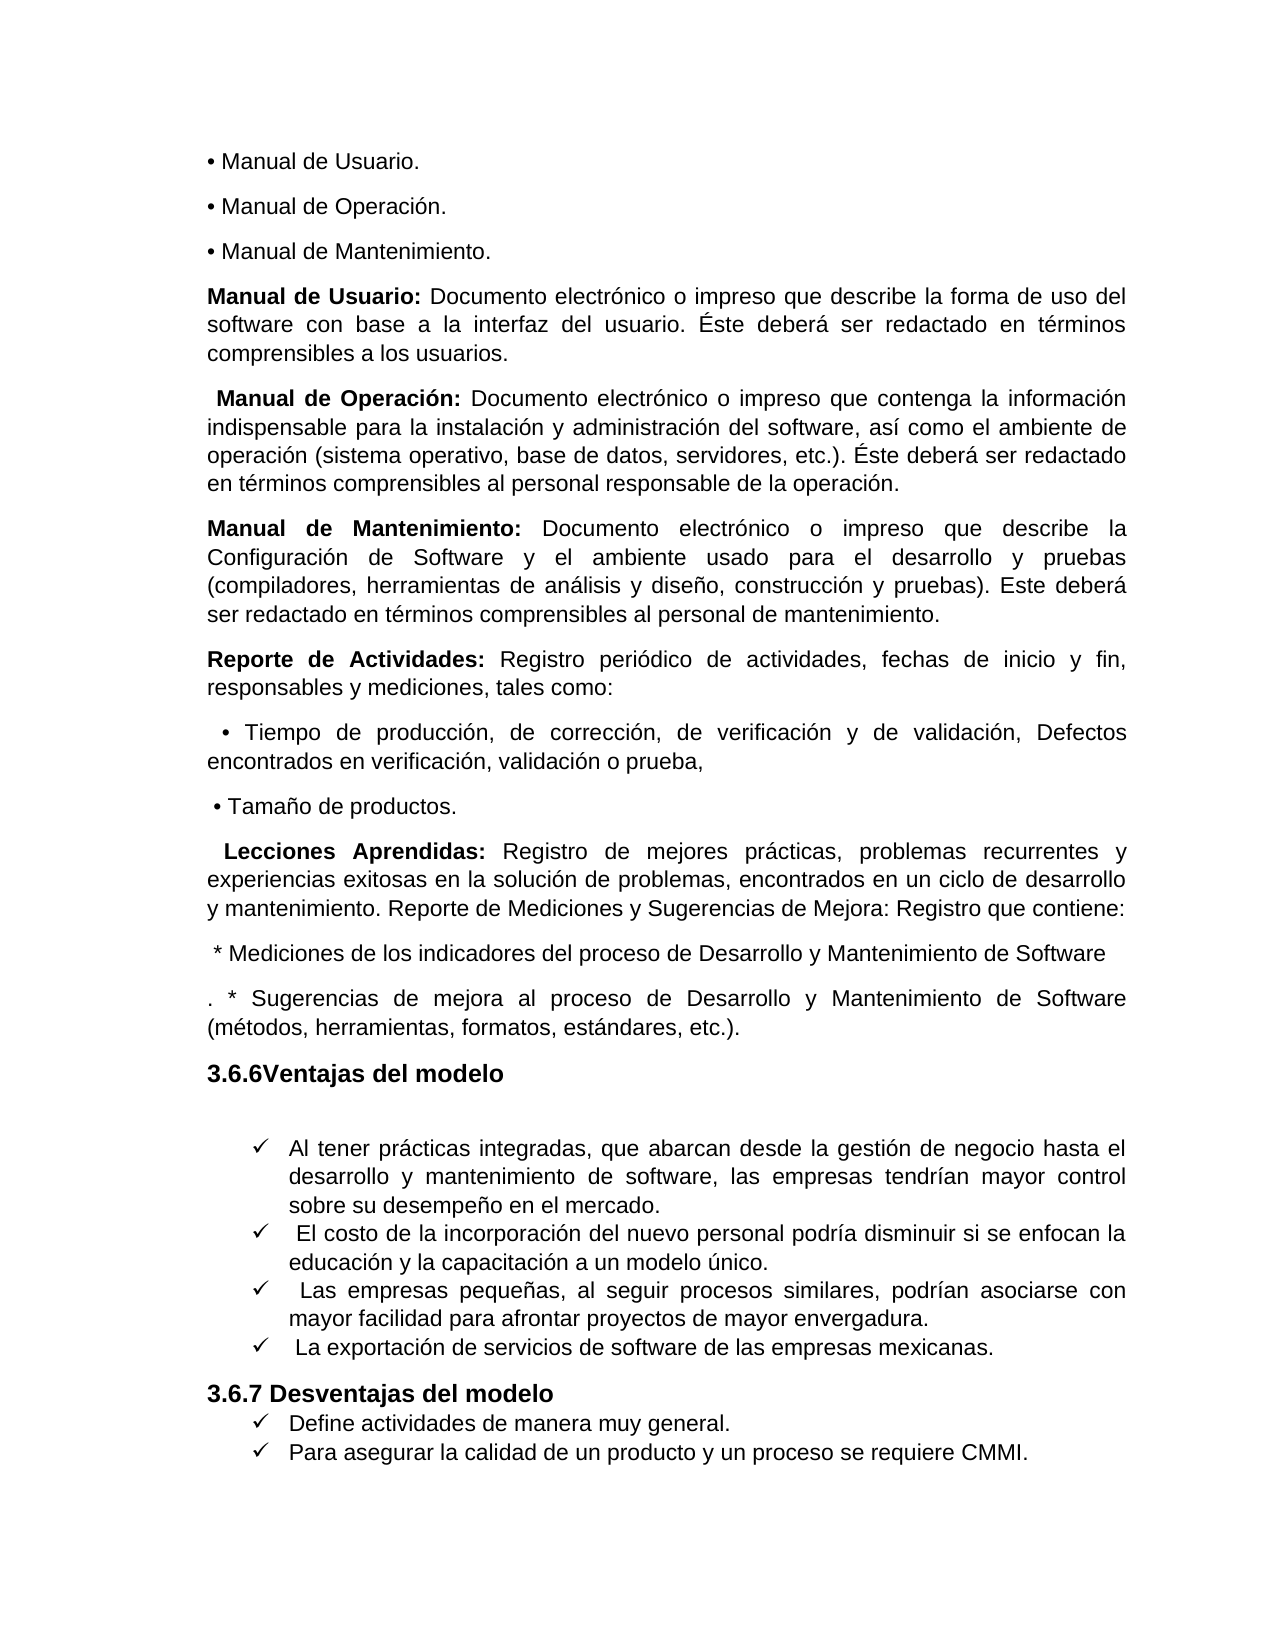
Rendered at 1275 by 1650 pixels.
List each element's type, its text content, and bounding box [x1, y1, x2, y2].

list La exportación de servicios de software de las empresas mexicanas. [251, 1334, 1127, 1360]
text • Tiempo de producción, de corrección, de verificación y de validación, Defectos encontrados en verificación, validación o prueba, [207, 719, 1127, 774]
text Manual de Mantenimiento: Documento electrónico o impreso que describe la Configuración de Software y el ambiente usado para el desarrollo y pruebas (compiladores, herramientas de análisis y diseño, construcción y pruebas). Este deberá ser redactado en términos comprensibles al personal de mantenimiento. [207, 515, 1127, 627]
list Las empresas pequeñas, al seguir procesos similares, podrían asociarse con mayor facilidad para afrontar proyectos de mayor envergadura. [251, 1277, 1127, 1332]
text • Manual de Usuario. [207, 148, 1127, 174]
text • Manual de Operación. [207, 193, 1127, 219]
list Define actividades de manera muy general. [251, 1410, 1127, 1436]
text • Manual de Mantenimiento. [207, 238, 1127, 264]
text • Tamaño de productos. [207, 793, 1127, 819]
text * Mediciones de los indicadores del proceso de Desarrollo y Mantenimiento de Software [207, 940, 1127, 966]
text Manual de Operación: Documento electrónico o impreso que contenga la información indispensable para la instalación y administración del software, así como el ambiente de operación (sistema operativo, base de datos, servidores, etc.). Éste deberá ser redactado en términos comprensibles al personal responsable de la operación. [207, 385, 1127, 497]
text Reporte de Actividades: Registro periódico de actividades, fechas de inicio y fin, responsables y mediciones, tales como: [207, 646, 1127, 701]
text Manual de Usuario: Documento electrónico o impreso que describe la forma de uso del software con base a la interfaz del usuario. Éste deberá ser redactado en términos comprensibles a los usuarios. [207, 283, 1127, 366]
subtitle 3.6.6Ventajas del modelo [207, 1059, 1127, 1087]
list Para asegurar la calidad de un producto y un proceso se requiere CMMI. [251, 1438, 1127, 1465]
text . * Sugerencias de mejora al proceso de Desarrollo y Mantenimiento de Software (métodos, herramientas, formatos, estándares, etc.). [207, 985, 1127, 1040]
subtitle 3.6.7 Desventajas del modelo [207, 1379, 1127, 1408]
list Al tener prácticas integradas, que abarcan desde la gestión de negocio hasta el desarrollo y mantenimiento de software, las empresas tendrían mayor control sobre su desempeño en el mercado. [251, 1135, 1127, 1218]
text Lecciones Aprendidas: Registro de mejores prácticas, problemas recurrentes y experiencias exitosas en la solución de problemas, encontrados en un ciclo de desarrollo y mantenimiento. Reporte de Mediciones y Sugerencias de Mejora: Registro que contiene: [207, 838, 1127, 921]
list El costo de la incorporación del nuevo personal podría disminuir si se enfocan la educación y la capacitación a un modelo único. [251, 1220, 1127, 1275]
